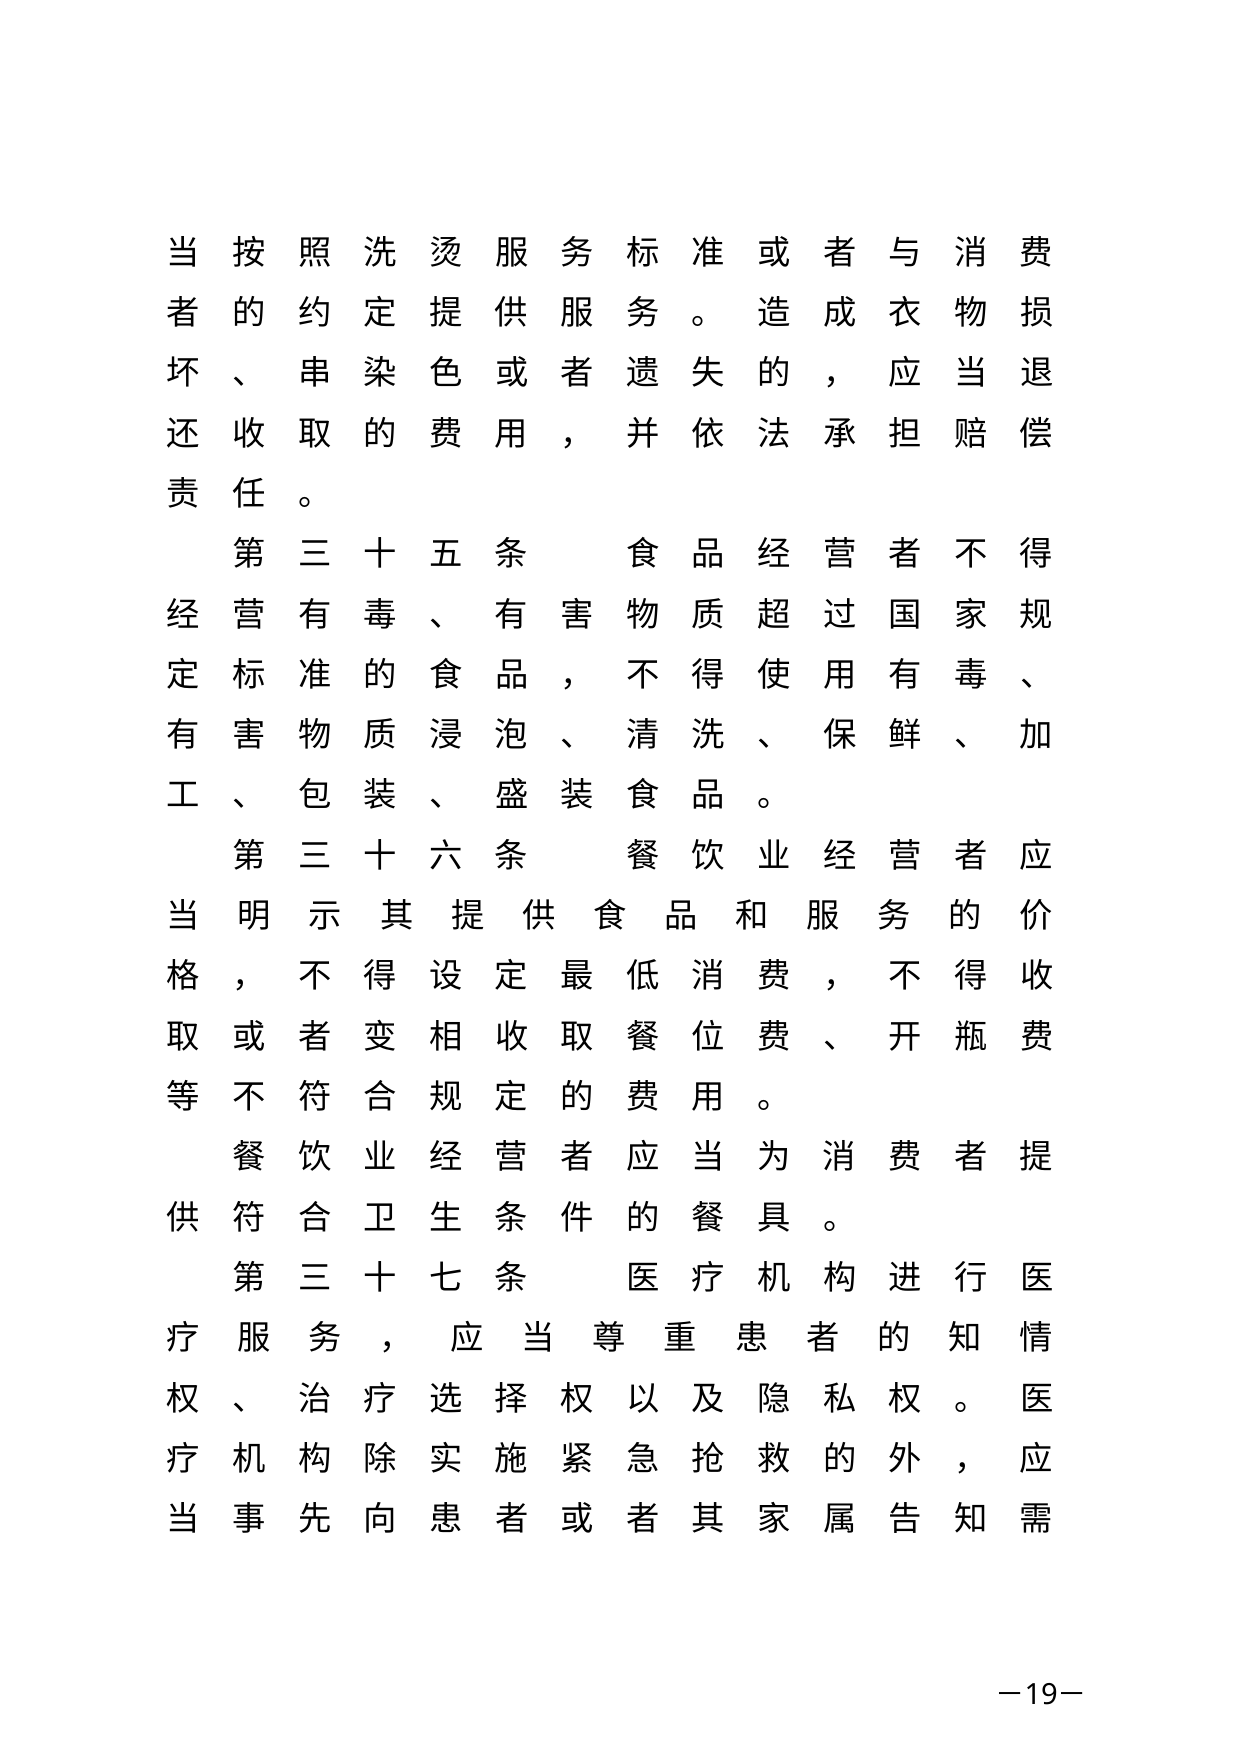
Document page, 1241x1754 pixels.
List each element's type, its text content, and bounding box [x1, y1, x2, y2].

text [167, 1245, 1085, 1546]
text 第三十六条 餐饮业经营者应当明示其提供食品和服务的价格，不得设定最低消费，不得收取或者变相收取餐位费、开瓶费等不符合规定的费用。 [167, 822, 1085, 1124]
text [167, 219, 1085, 521]
text 第三十五条 食品经营者不得经营有毒、有害物质超过国家规定标准的食品，不得使用有毒、有害物质浸泡、清洗、保鲜、加工、包装、盛装食品。 [167, 521, 1085, 822]
text 餐饮业经营者应当为消费者提供符合卫生条件的餐具。 [167, 1124, 1085, 1245]
